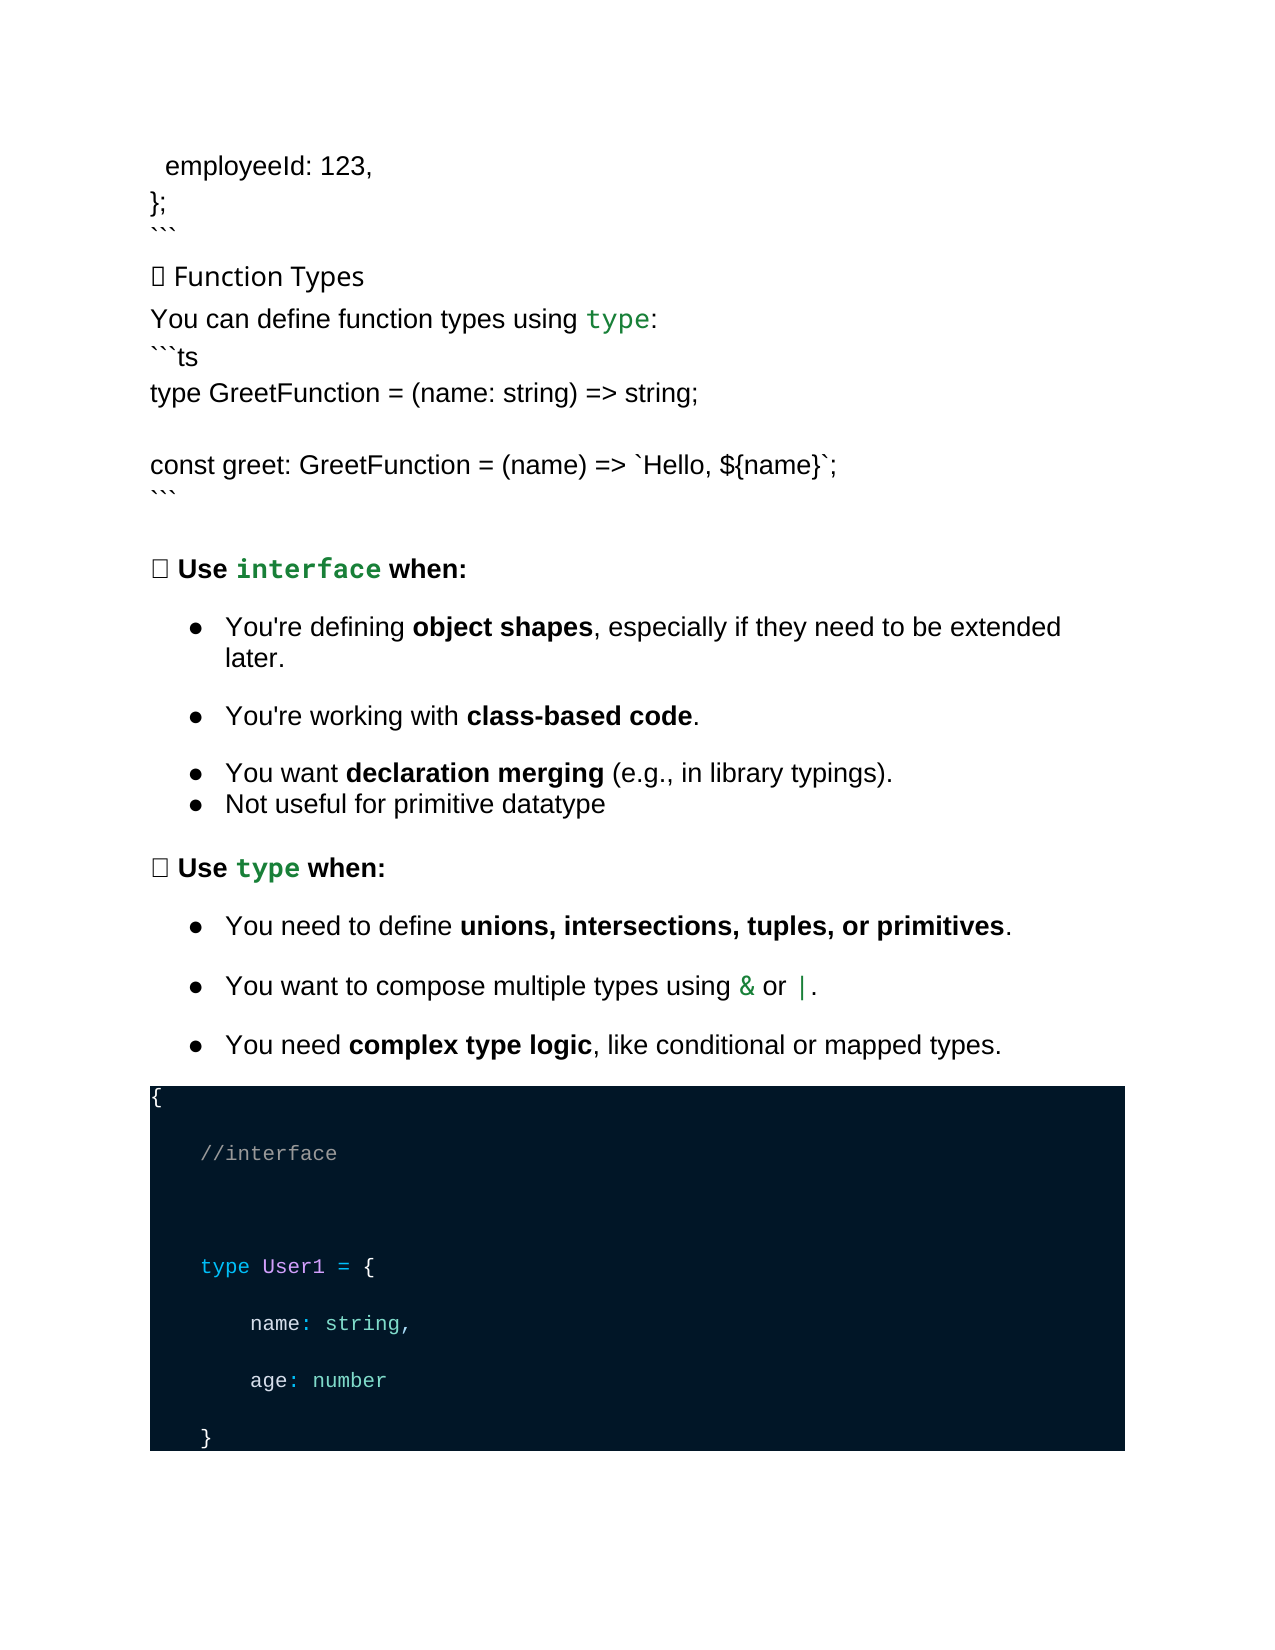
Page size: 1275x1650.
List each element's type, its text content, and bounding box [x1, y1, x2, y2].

text name: string, [150, 1313, 1125, 1337]
text You can define function types using type: [150, 300, 1125, 336]
text type GreetFunction = (name: string) => string; [150, 377, 1125, 408]
list You need complex type logic, like conditional or mapped types. [187, 1029, 1125, 1061]
text const greet: GreetFunction = (name) => `Hello, ${name}`; [150, 449, 1125, 480]
text type User1 = { [150, 1256, 1125, 1280]
list You're working with class-based code. [187, 700, 1125, 757]
subtitle 🔹 Use type when: [150, 849, 1125, 885]
list Not useful for primitive datatype [187, 788, 1125, 820]
text { [150, 1086, 1125, 1109]
text age: number [150, 1370, 1125, 1394]
text ```ts [150, 341, 1125, 372]
text ``` [150, 485, 1125, 516]
text employeeId: 123, [150, 150, 1125, 181]
text //interface [150, 1142, 1125, 1166]
text ✅ Function Types [150, 258, 1125, 295]
list You're defining object shapes, especially if they need to be extended later. [187, 611, 1125, 700]
text } [150, 1427, 1125, 1451]
list You want declaration merging (e.g., in library typings). [187, 757, 1125, 788]
text }; [150, 186, 1125, 217]
text ``` [150, 222, 1125, 253]
list You want to compose multiple types using & or |. [187, 967, 1125, 1029]
list You need to define unions, intersections, tuples, or primitives. [187, 910, 1125, 967]
subtitle 🔹 Use interface when: [150, 550, 1125, 586]
